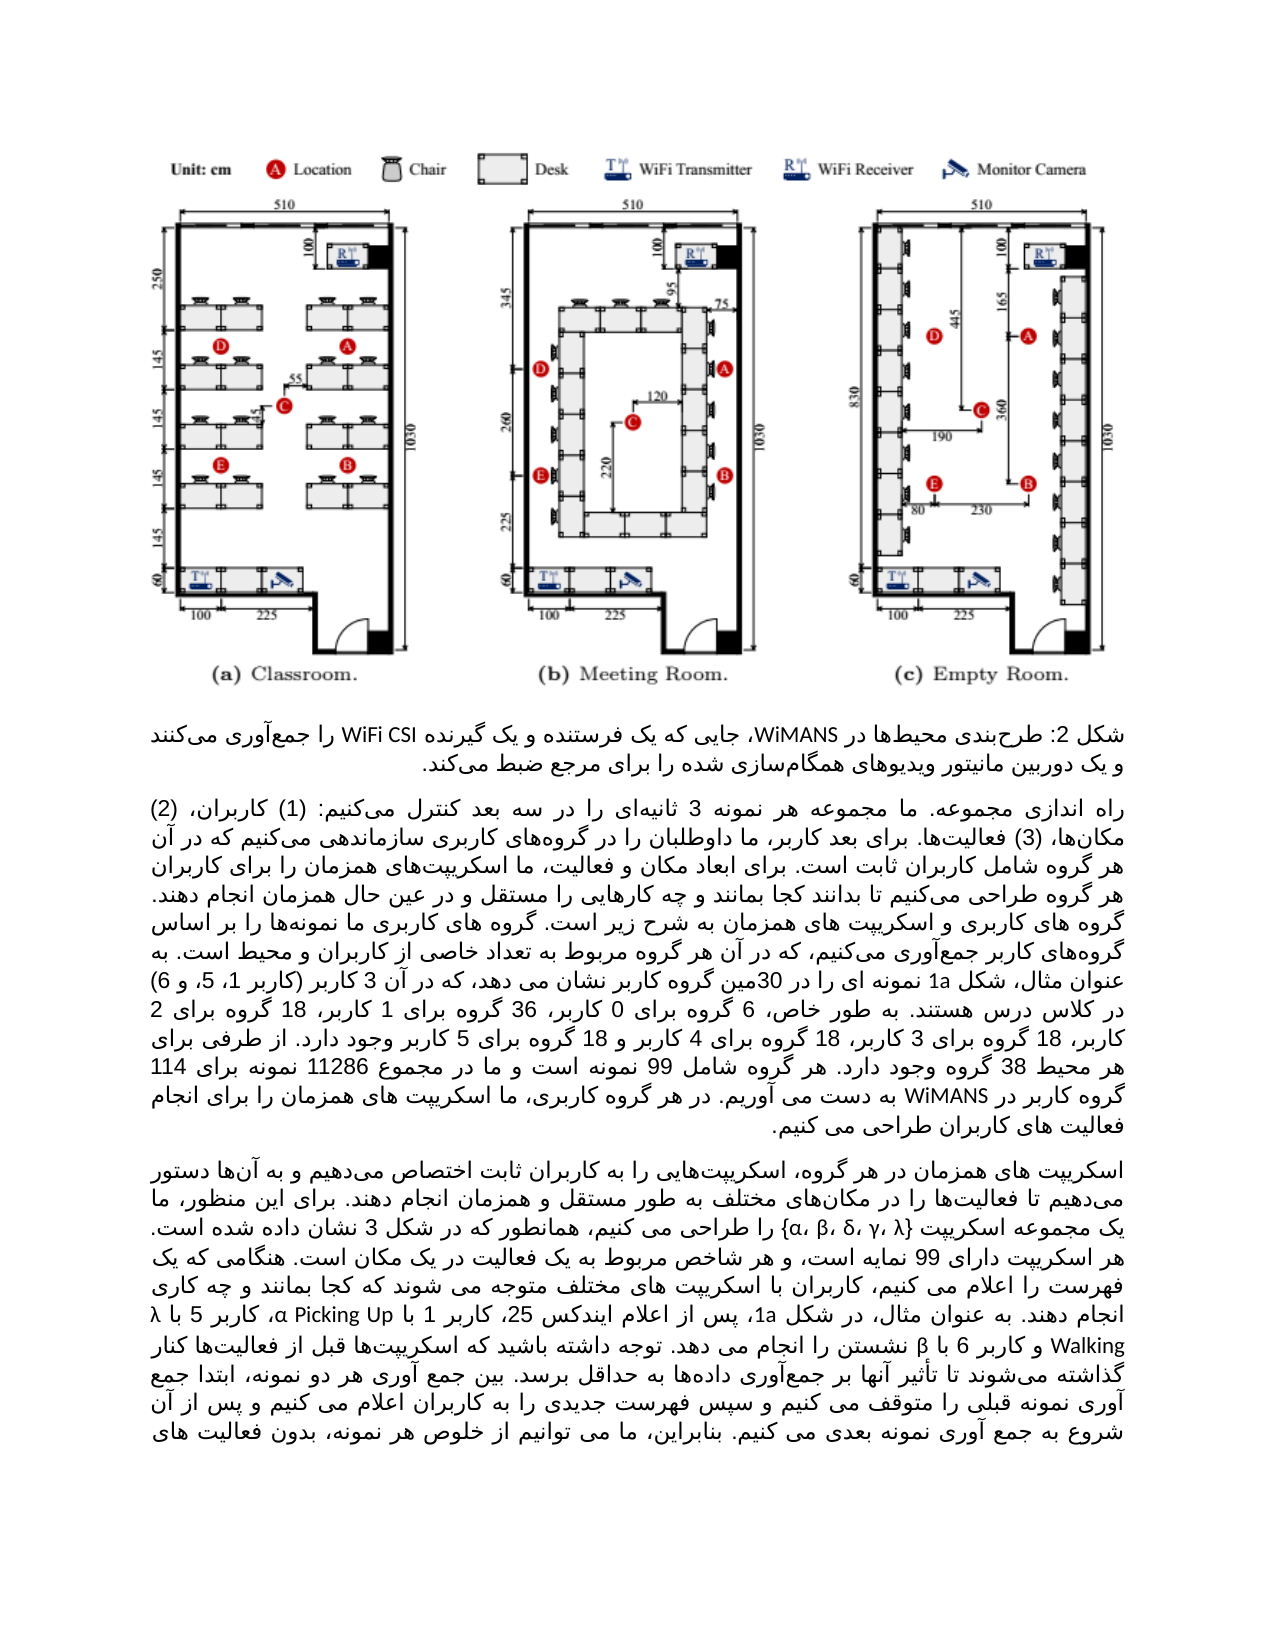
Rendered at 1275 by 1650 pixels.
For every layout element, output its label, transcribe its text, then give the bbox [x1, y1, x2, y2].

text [150, 1157, 1125, 1444]
picture [150, 150, 1125, 702]
text راه اندازی مجموعه. ما مجموعه هر نمونه 3 ثانیه‌ای را در سه بعد کنترل می‌کنیم: (1) کاربران، (2) مکان‌ها، (3) فعالیت‌ها. برای بعد کاربر، ما داوطلبان را در گروه‌های کاربری سازماندهی می‌کنیم که در آن هر گروه شامل کاربران ثابت است. برای ابعاد مکان و فعالیت، ما اسکریپت‌های همزمان را برای کاربران هر گروه طراحی می‌کنیم تا بدانند کجا بمانند و چه کارهایی را مستقل و در عین حال همزمان انجام دهند. گروه های کاربری و اسکریپت های همزمان به شرح زیر است. گروه های کاربری ما نمونه‌ها را بر اساس گروه‌های کاربر جمع‌آوری می‌کنیم، که در آن هر گروه مربوط به تعداد خاصی از کاربران و محیط است. به عنوان مثال، شکل 1a نمونه ای را در 30مین گروه کاربر نشان می دهد، که در آن 3 کاربر (کاربر 1، 5، و 6) در کلاس درس هستند. به طور خاص، 6 گروه برای 0 کاربر، 36 گروه برای 1 کاربر، 18 گروه برای 2 کاربر، 18 گروه برای 3 کاربر، 18 گروه برای 4 کاربر و 18 گروه برای 5 کاربر وجود دارد. از طرفی برای هر محیط 38 گروه وجود دارد. هر گروه شامل 99 نمونه است و ما در مجموع 11286 نمونه برای 114 گروه کاربر در WiMANS به دست می آوریم. در هر گروه کاربری، ما اسکریپت های همزمان را برای انجام فعالیت های کاربران طراحی می کنیم. [150, 795, 1125, 1138]
text شکل 2: طرح‌بندی محیط‌ها در WiMANS، جایی که یک فرستنده و یک گیرنده WiFi CSI را جمع‌آوری می‌کنند و یک دوربین مانیتور ویدیوهای همگام‌سازی شده را برای مرجع ضبط می‌کند. [150, 720, 1125, 777]
